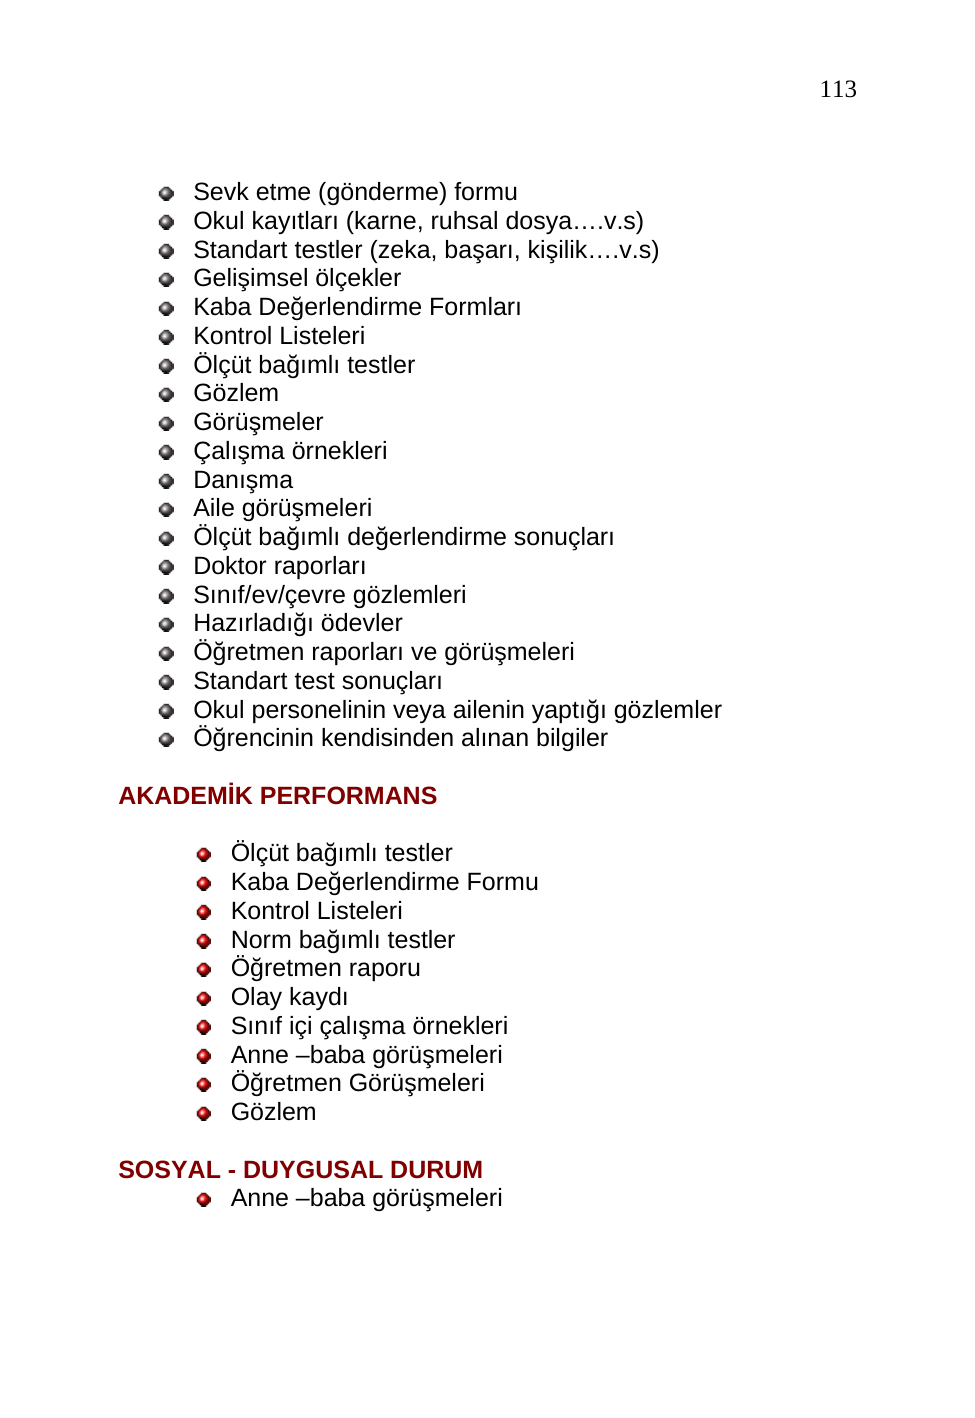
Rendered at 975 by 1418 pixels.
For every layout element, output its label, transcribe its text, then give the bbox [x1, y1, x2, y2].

list Sınıf/ev/çevre gözlemleri [156, 580, 909, 608]
list Gözlem [156, 378, 909, 407]
picture [156, 529, 174, 546]
list Öğretmen Görüşmeleri [193, 1068, 909, 1097]
picture [156, 212, 174, 230]
picture [156, 730, 174, 747]
list Kontrol Listeleri [156, 321, 909, 350]
list Hazırladığı ödevler [156, 608, 909, 637]
picture [156, 557, 174, 575]
picture [156, 327, 174, 345]
list Kaba Değerlendirme Formu [193, 867, 909, 896]
list Okul personelinin veya ailenin yaptığı gözlemler [156, 695, 909, 723]
picture [156, 241, 174, 259]
list Danışma [156, 465, 909, 493]
list Ölçüt bağımlı değerlendirme sonuçları [156, 522, 909, 551]
picture [156, 299, 174, 316]
list Öğrencinin kendisinden alınan bilgiler [156, 723, 909, 752]
list Anne –baba görüşmeleri [193, 1183, 909, 1212]
picture [156, 385, 174, 402]
list Olay kaydı [193, 982, 909, 1011]
picture [194, 1017, 211, 1035]
picture [194, 902, 211, 920]
list Ölçüt bağımlı testler [156, 350, 909, 378]
list Okul kayıtları (karne, ruhsal dosya….v.s) [156, 206, 909, 235]
picture [156, 414, 174, 431]
list Ölçüt bağımlı testler [193, 838, 909, 867]
picture [194, 989, 211, 1006]
list Görüşmeler [156, 407, 909, 436]
list Standart test sonuçları [156, 666, 909, 695]
list Sevk etme (gönderme) formu [156, 177, 909, 206]
picture [194, 1104, 211, 1121]
list Öğretmen raporları ve görüşmeleri [156, 637, 909, 666]
list Çalışma örnekleri [156, 436, 909, 465]
picture [156, 270, 174, 287]
picture [156, 500, 174, 517]
picture [156, 184, 174, 201]
picture [194, 874, 211, 891]
picture [156, 471, 174, 489]
picture [194, 845, 211, 862]
picture [194, 1075, 211, 1092]
list Gözlem [193, 1097, 909, 1126]
picture [156, 615, 174, 632]
list Anne –baba görüşmeleri [193, 1040, 909, 1068]
picture [194, 931, 211, 949]
list Öğretmen raporu [193, 953, 909, 982]
list Doktor raporları [156, 551, 909, 580]
picture [194, 1046, 211, 1064]
list Sınıf içi çalışma örnekleri [193, 1011, 909, 1040]
picture [156, 356, 174, 374]
text SOSYAL - DUYGUSAL DURUM [118, 1155, 909, 1183]
picture [156, 701, 174, 719]
picture [156, 586, 174, 604]
picture [194, 960, 211, 977]
list Kontrol Listeleri [193, 896, 909, 925]
list Gelişimsel ölçekler [156, 263, 909, 292]
list Aile görüşmeleri [156, 493, 909, 522]
picture [156, 644, 174, 661]
list Kaba Değerlendirme Formları [156, 292, 909, 321]
picture [194, 1190, 211, 1207]
picture [156, 672, 174, 690]
list Norm bağımlı testler [193, 925, 909, 953]
list Standart testler (zeka, başarı, kişilik….v.s) [156, 235, 909, 263]
picture [156, 442, 174, 460]
text AKADEMİK PERFORMANS [118, 781, 909, 810]
